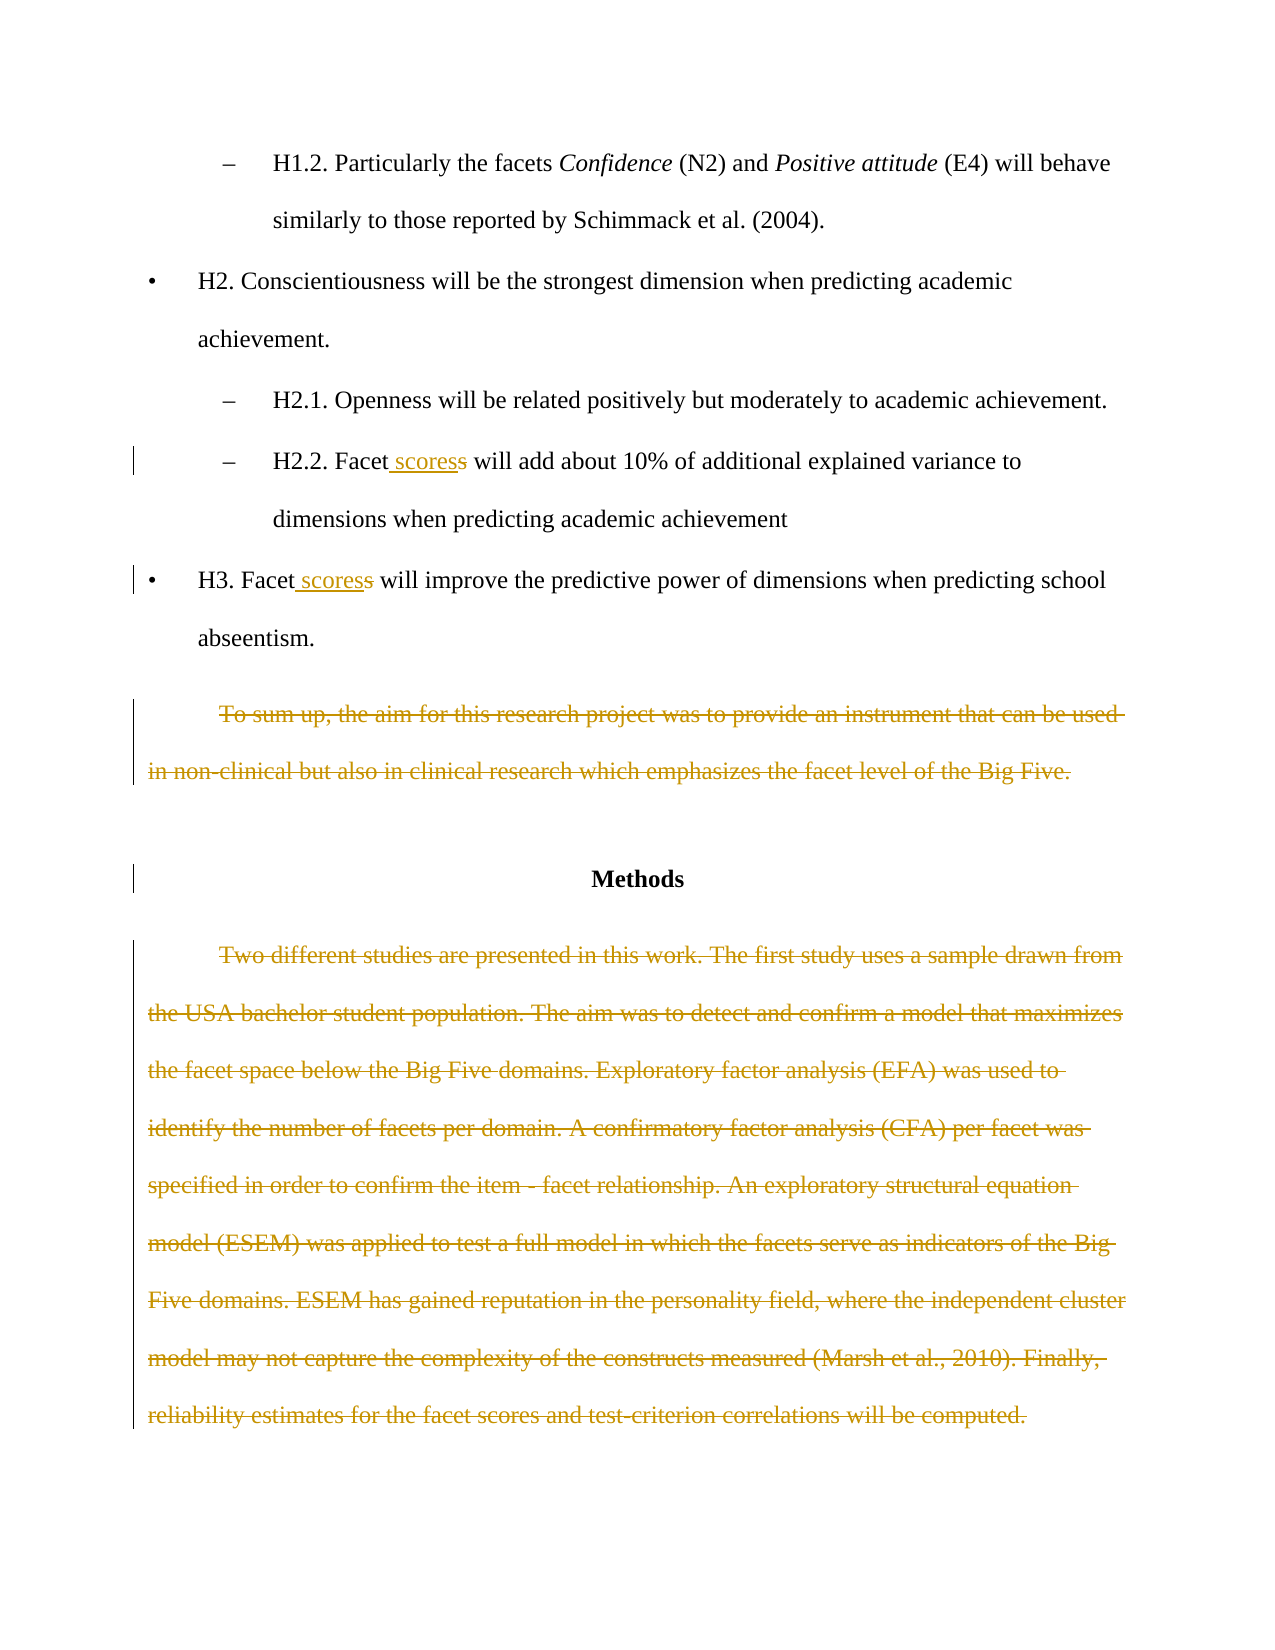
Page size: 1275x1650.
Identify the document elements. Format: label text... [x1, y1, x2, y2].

list H2.2. Facet will add about 10% of additional explained variance to dimensions when predicting academic achievement [223, 446, 1127, 533]
list H2. Conscientiousness will be the strongest dimension when predicting academic achievement. [148, 266, 1127, 353]
list H3. Facet will improve the predictive power of dimensions when predicting school abseentism. [148, 565, 1127, 651]
subtitle Methods [148, 864, 1127, 893]
list H2.1. Openness will be related positively but moderately to academic achievement. [223, 385, 1127, 414]
list H1.2. Particularly the facets Confidence (N2) and Positive attitude (E4) will behave similarly to those reported by Schimmack et al. (2004). [223, 148, 1127, 234]
